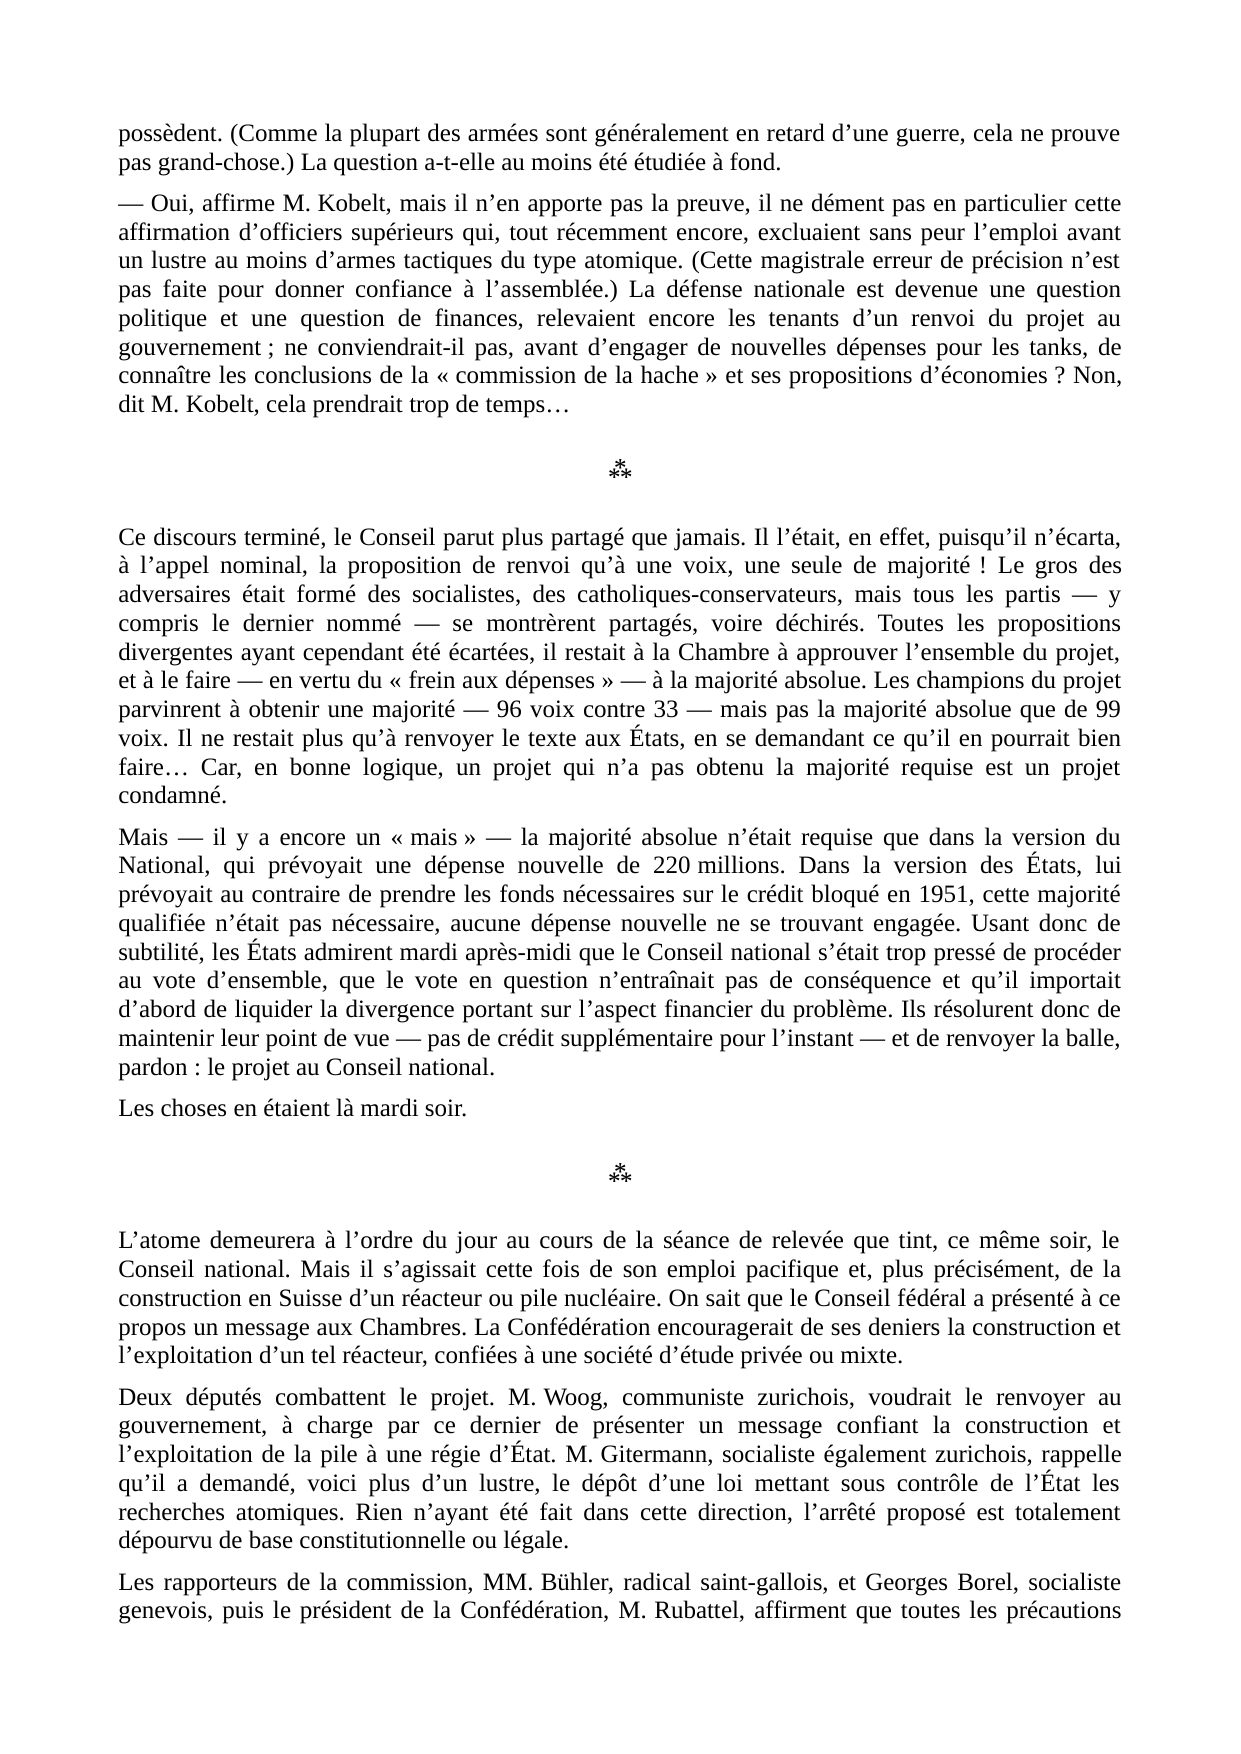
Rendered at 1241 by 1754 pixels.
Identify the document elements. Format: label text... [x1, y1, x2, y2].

text Deux députés combattent le projet. M. Woog, communiste zurichois, voudrait le renvoyer au gouvernement, à charge par ce dernier de présenter un message confiant la construction et l’exploitation de la pile à une régie d’État. M. Gitermann, socialiste également zurichois, rappelle qu’il a demandé, voici plus d’un lustre, le dépôt d’une loi mettant sous contrôle de l’État les recherches atomiques. Rien n’ayant été fait dans cette direction, l’arrêté proposé est totalement dépourvu de base constitutionnelle ou légale. [118, 1382, 1122, 1554]
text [118, 1567, 1122, 1624]
text Mais — il y a encore un « mais » — la majorité absolue n’était requise que dans la version du National, qui prévoyait une dépense nouvelle de 220 millions. Dans la version des États, lui prévoyait au contraire de prendre les fonds nécessaires sur le crédit bloqué en 1951, cette majorité qualifiée n’était pas nécessaire, aucune dépense nouvelle ne se trouvant engagée. Usant donc de subtilité, les États admirent mardi après-midi que le Conseil national s’était trop pressé de procéder au vote d’ensemble, que le vote en question n’entraînait pas de conséquence et qu’il importait d’abord de liquider la divergence portant sur l’aspect financier du problème. Ils résolurent donc de maintenir leur point de vue — pas de crédit supplémentaire pour l’instant — et de renvoyer la balle, pardon : le projet au Conseil national. [118, 822, 1122, 1081]
text ⁂ [118, 1159, 1122, 1188]
text ⁂ [118, 456, 1122, 484]
text L’atome demeurera à l’ordre du jour au cours de la séance de relevée que tint, ce même soir, le Conseil national. Mais il s’agissait cette fois de son emploi pacifique et, plus précisément, de la construction en Suisse d’un réacteur ou pile nucléaire. On sait que le Conseil fédéral a présenté à ce propos un message aux Chambres. La Confédération encouragerait de ses deniers la construction et l’exploitation d’un tel réacteur, confiées à une société d’étude privée ou mixte. [118, 1226, 1122, 1369]
text Les choses en étaient là mardi soir. [118, 1093, 1122, 1122]
text Ce discours terminé, le Conseil parut plus partagé que jamais. Il l’était, en effet, puisqu’il n’écarta, à l’appel nominal, la proposition de renvoi qu’à une voix, une seule de majorité ! Le gros des adversaires était formé des socialistes, des catholiques-conservateurs, mais tous les partis — y compris le dernier nommé — se montrèrent partagés, voire déchirés. Toutes les propositions divergentes ayant cependant été écartées, il restait à la Chambre à approuver l’ensemble du projet, et à le faire — en vertu du « frein aux dépenses » — à la majorité absolue. Les champions du projet parvinrent à obtenir une majorité — 96 voix contre 33 — mais pas la majorité absolue que de 99 voix. Il ne restait plus qu’à renvoyer le texte aux États, en se demandant ce qu’il en pourrait bien faire… Car, en bonne logique, un projet qui n’a pas obtenu la majorité requise est un projet condamné. [118, 522, 1122, 809]
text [118, 118, 1122, 176]
text — Oui, affirme M. Kobelt, mais il n’en apporte pas la preuve, il ne dément pas en particulier cette affirmation d’officiers supérieurs qui, tout récemment encore, excluaient sans peur l’emploi avant un lustre au moins d’armes tactiques du type atomique. (Cette magistrale erreur de précision n’est pas faite pour donner confiance à l’assemblée.) La défense nationale est devenue une question politique et une question de finances, relevaient encore les tenants d’un renvoi du projet au gouvernement ; ne conviendrait-il pas, avant d’engager de nouvelles dépenses pour les tanks, de connaître les conclusions de la « commission de la hache » et ses propositions d’économies ? Non, dit M. Kobelt, cela prendrait trop de temps… [118, 188, 1122, 418]
